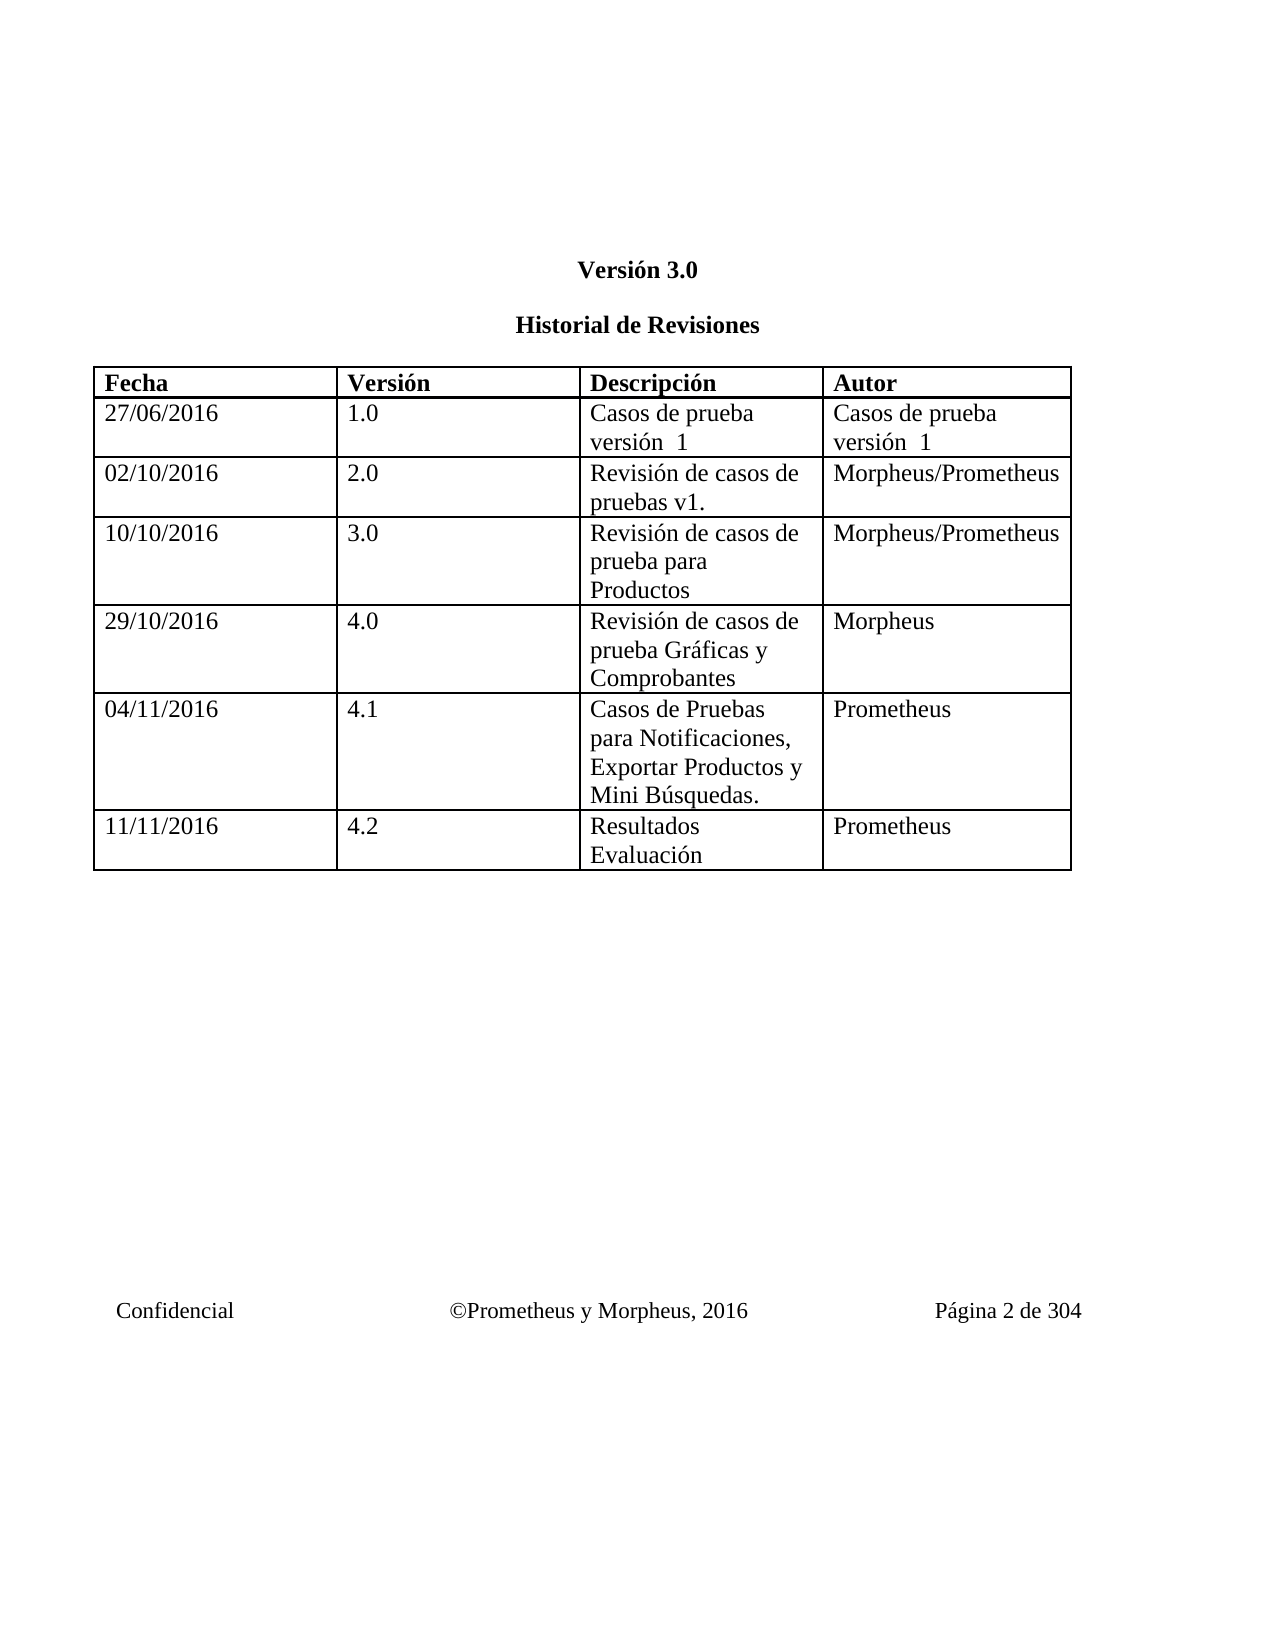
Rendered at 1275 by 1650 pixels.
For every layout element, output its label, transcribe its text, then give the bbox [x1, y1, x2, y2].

table_cell 4.2 [338, 811, 579, 869]
table_header Descripción [581, 368, 822, 396]
table_cell 27/06/2016 [95, 399, 336, 456]
table_cell Casos de prueba versión 1 [581, 399, 822, 456]
table_cell 4.1 [338, 694, 579, 809]
table_cell Casos de prueba versión 1 [824, 399, 1070, 456]
table_cell 04/11/2016 [95, 694, 336, 809]
table_cell Casos de Pruebas para Notificaciones, Exportar Productos y Mini Búsquedas. [581, 694, 822, 809]
table_cell Morpheus/Prometheus [824, 518, 1070, 604]
table_cell Revisión de casos de pruebas v1. [581, 458, 822, 516]
table_cell 10/10/2016 [95, 518, 336, 604]
table_header Autor [824, 368, 1070, 396]
text Historial de Revisiones [150, 311, 1125, 339]
table_cell Prometheus [824, 811, 1070, 869]
table_cell 11/11/2016 [95, 811, 336, 869]
table_cell Revisión de casos de prueba para Productos [581, 518, 822, 604]
table_cell 4.0 [338, 606, 579, 692]
table_cell Morpheus [824, 606, 1070, 692]
table_cell Resultados Evaluación [581, 811, 822, 869]
table_header Fecha [95, 368, 336, 396]
table_cell 02/10/2016 [95, 458, 336, 516]
text Versión 3.0 [150, 255, 1125, 284]
table_cell 29/10/2016 [95, 606, 336, 692]
table_cell Morpheus/Prometheus [824, 458, 1070, 516]
table_cell Prometheus [824, 694, 1070, 809]
table_cell 3.0 [338, 518, 579, 604]
table_header Versión [338, 368, 579, 396]
table_cell 2.0 [338, 458, 579, 516]
table_cell 1.0 [338, 399, 579, 456]
table_cell Revisión de casos de prueba Gráficas y Comprobantes [581, 606, 822, 692]
